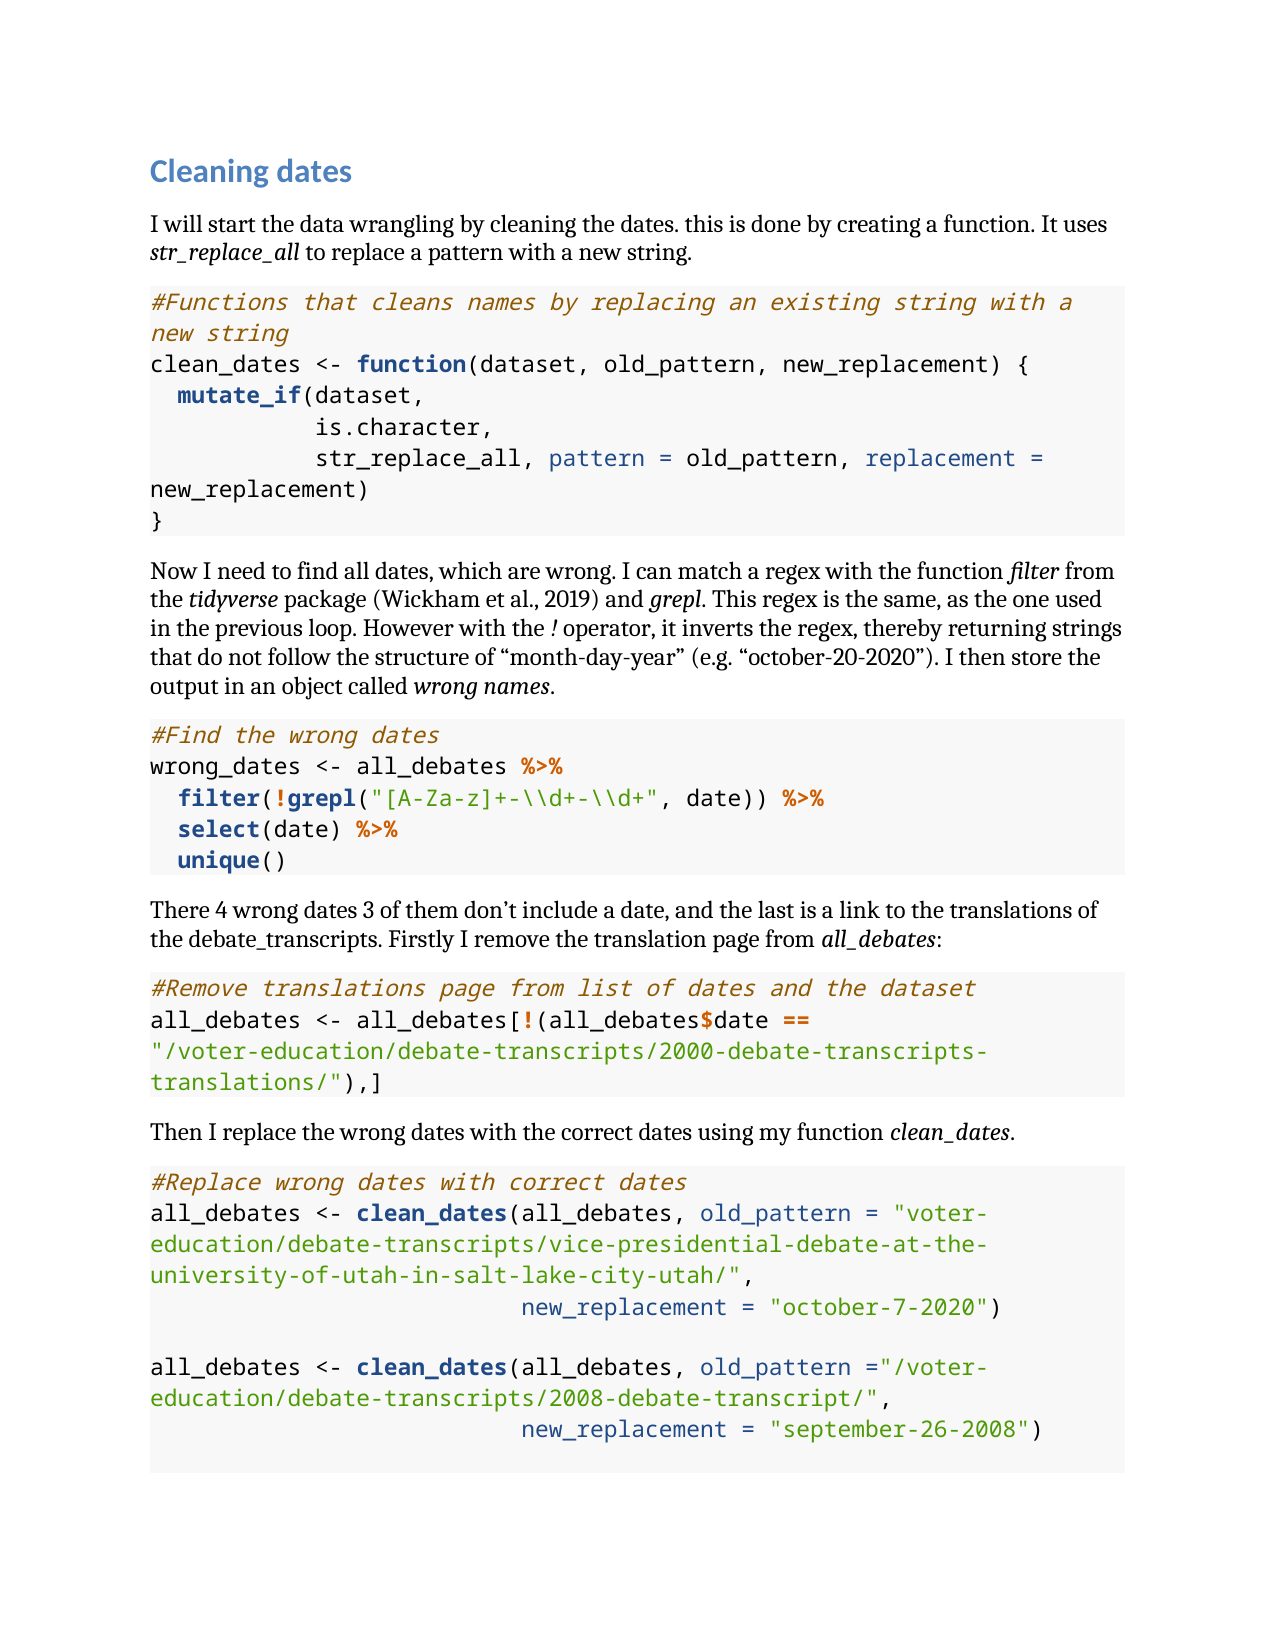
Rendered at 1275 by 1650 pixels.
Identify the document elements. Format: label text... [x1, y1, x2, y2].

subtitle Cleaning dates [150, 150, 1125, 191]
text #Functions that cleans names by replacing an existing string with a new string clean_dates <- function(dataset, old_pattern, new_replacement) { mutate_if(dataset, is.character, str_replace_all, pattern = old_pattern, replacement = new_replacement) } [150, 286, 1125, 536]
text #Remove translations page from list of dates and the dataset all_debates <- all_debates[!(all_debates$date == "/voter-education/debate-transcripts/2000-debate-transcripts-translations/"),] [150, 972, 1125, 1097]
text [150, 1166, 1125, 1473]
text Then I replace the wrong dates with the correct dates using my function clean_dates. [150, 1118, 1125, 1147]
text #Find the wrong dates wrong_dates <- all_debates %>% filter(!grepl("[A-Za-z]+-\\d+-\\d+", date)) %>% select(date) %>% unique() [287, 719, 1125, 875]
text Now I need to find all dates, which are wrong. I can match a regex with the function filter from the tidyverse package (Wickham et al., 2019) and grepl. This regex is the same, as the one used in the previous loop. However with the ! operator, it inverts the regex, thereby returning strings that do not follow the structure of “month-day-year” (e.g. “october-20-2020”). I then store the output in an object called wrong names. [150, 557, 1125, 700]
text There 4 wrong dates 3 of them don’t include a date, and the last is a link to the translations of the debate_transcripts. Firstly I remove the translation page from all_debates: [150, 896, 1125, 954]
text I will start the data wrangling by cleaning the dates. this is done by creating a function. It uses str_replace_all to replace a pattern with a new string. [150, 209, 1125, 267]
